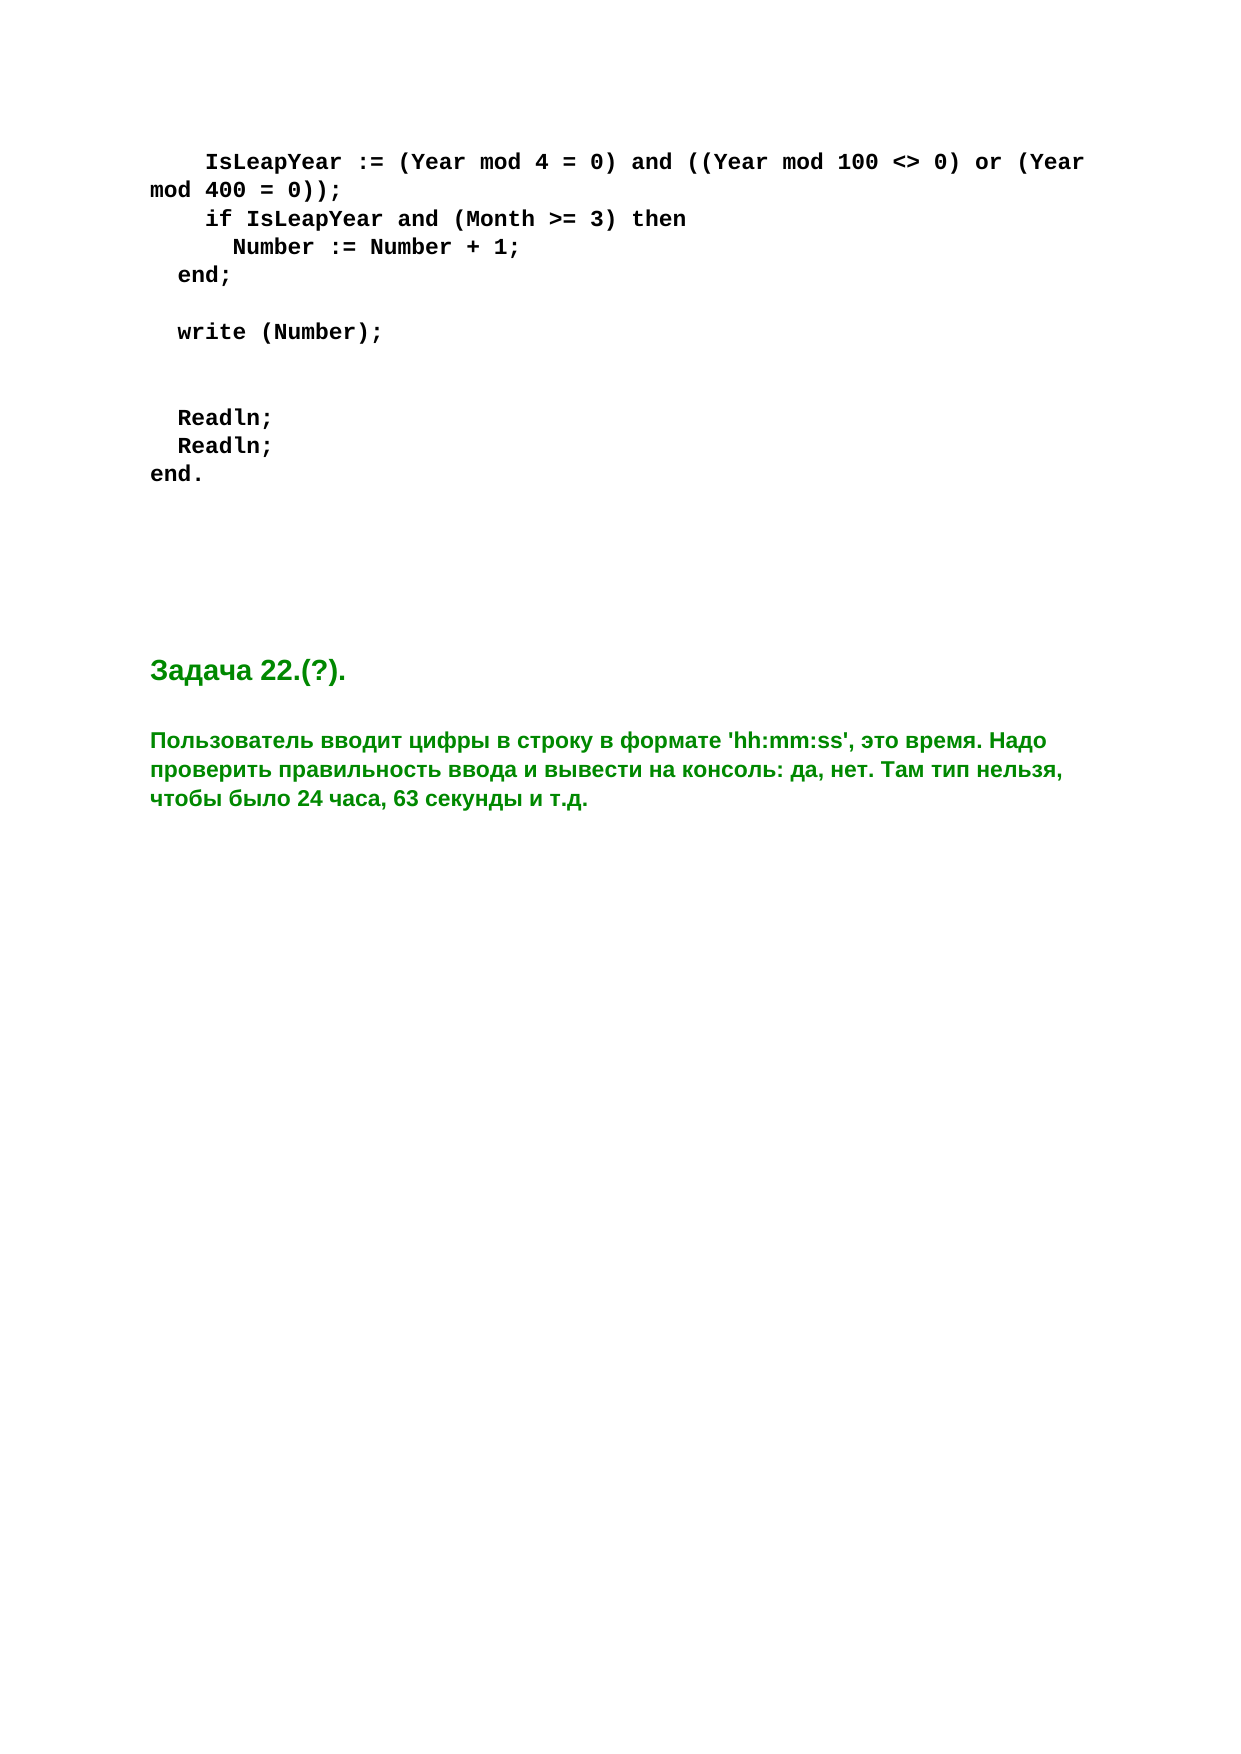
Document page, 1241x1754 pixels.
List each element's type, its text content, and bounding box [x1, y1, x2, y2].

text Readln; [150, 434, 1090, 460]
text Number := Number + 1; [150, 235, 1090, 261]
text IsLeapYear := (Year mod 4 = 0) and ((Year mod 100 <> 0) or (Year mod 400 = 0)); [150, 150, 1090, 204]
subtitle Задача 22.(?). [150, 652, 1090, 686]
text Readln; [150, 406, 1090, 432]
text end; [150, 264, 1090, 290]
text if IsLeapYear and (Month >= 3) then [150, 207, 1090, 233]
text Пользователь вводит цифры в строку в формате 'hh:mm:ss', это время. Надо проверить правильность ввода и вывести на консоль: да, нет. Там тип нельзя, чтобы было 24 часа, 63 секунды и т.д. [150, 727, 1090, 812]
text end. [150, 463, 1090, 489]
text write (Number); [150, 321, 1090, 347]
